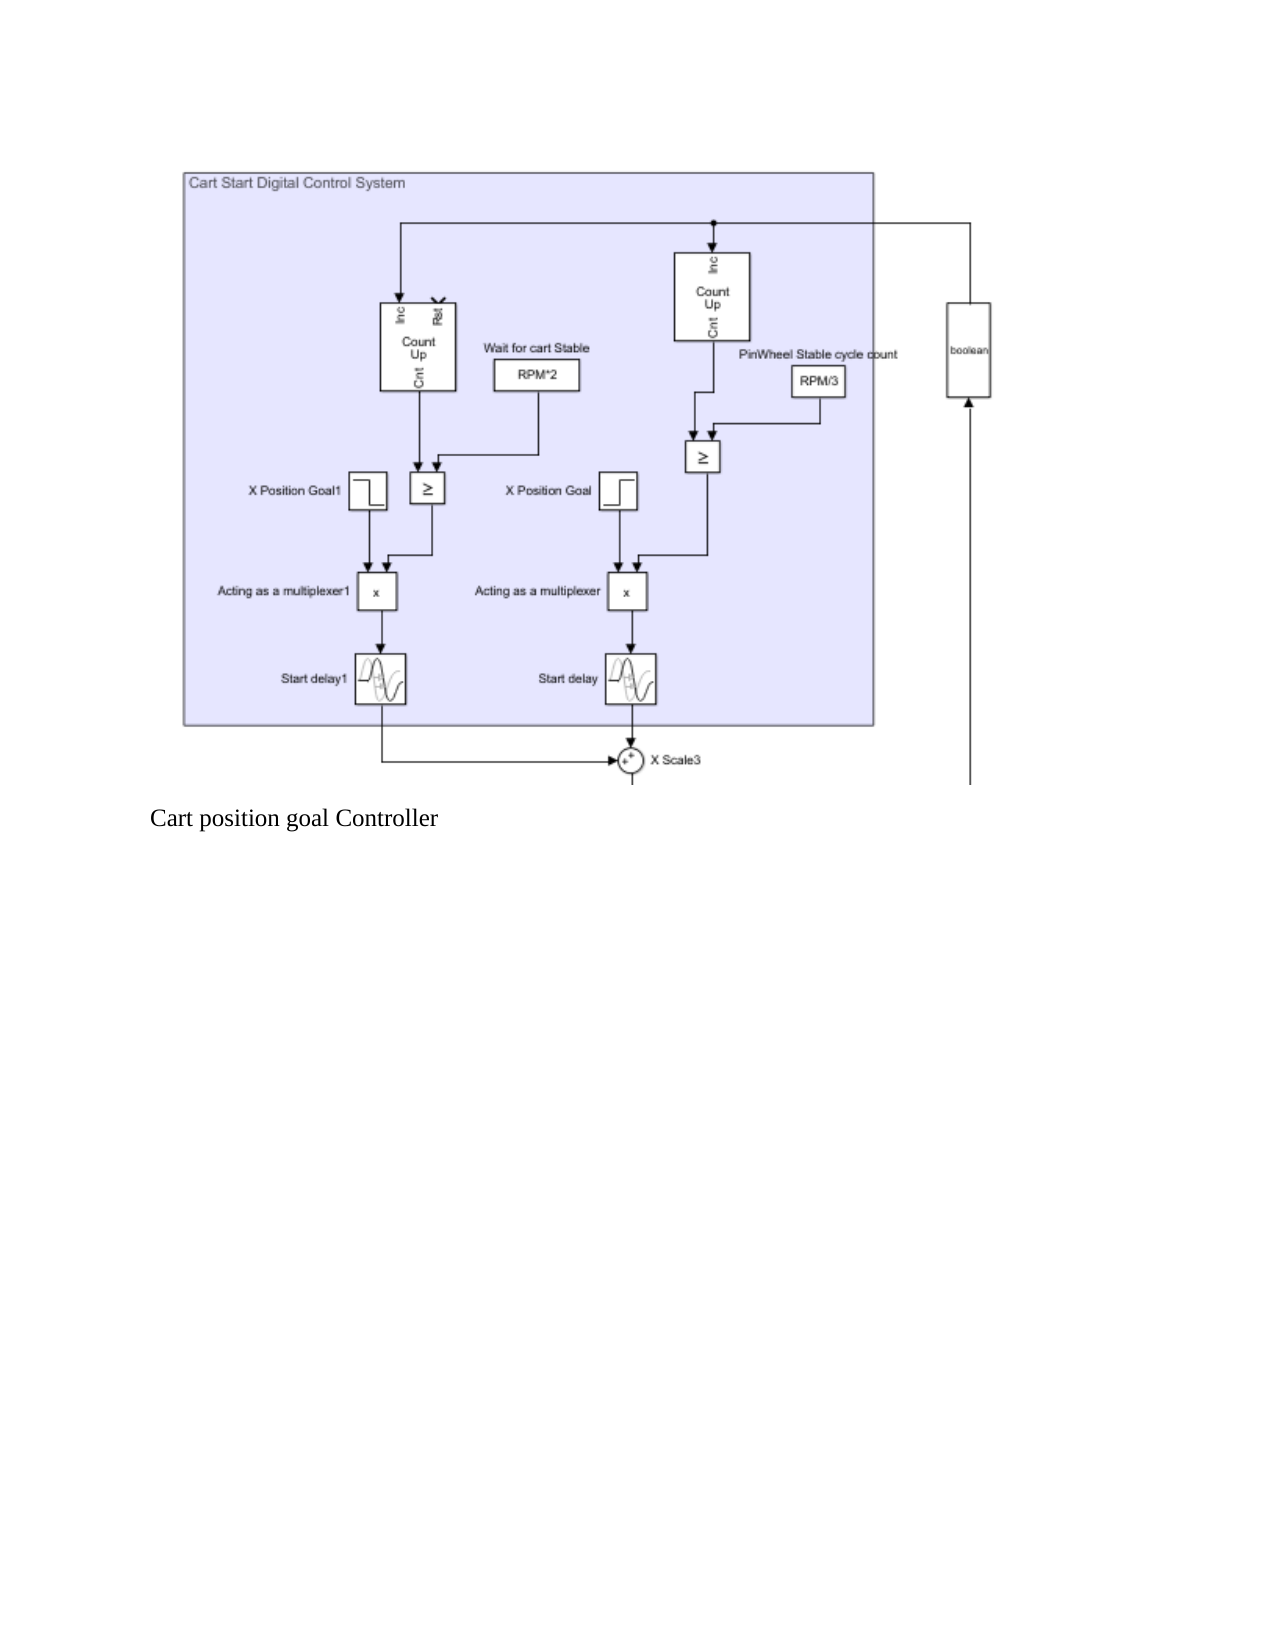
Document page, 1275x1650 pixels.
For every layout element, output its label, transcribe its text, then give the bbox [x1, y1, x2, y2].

picture [150, 150, 1001, 785]
text Cart position goal Controller [150, 803, 1125, 832]
